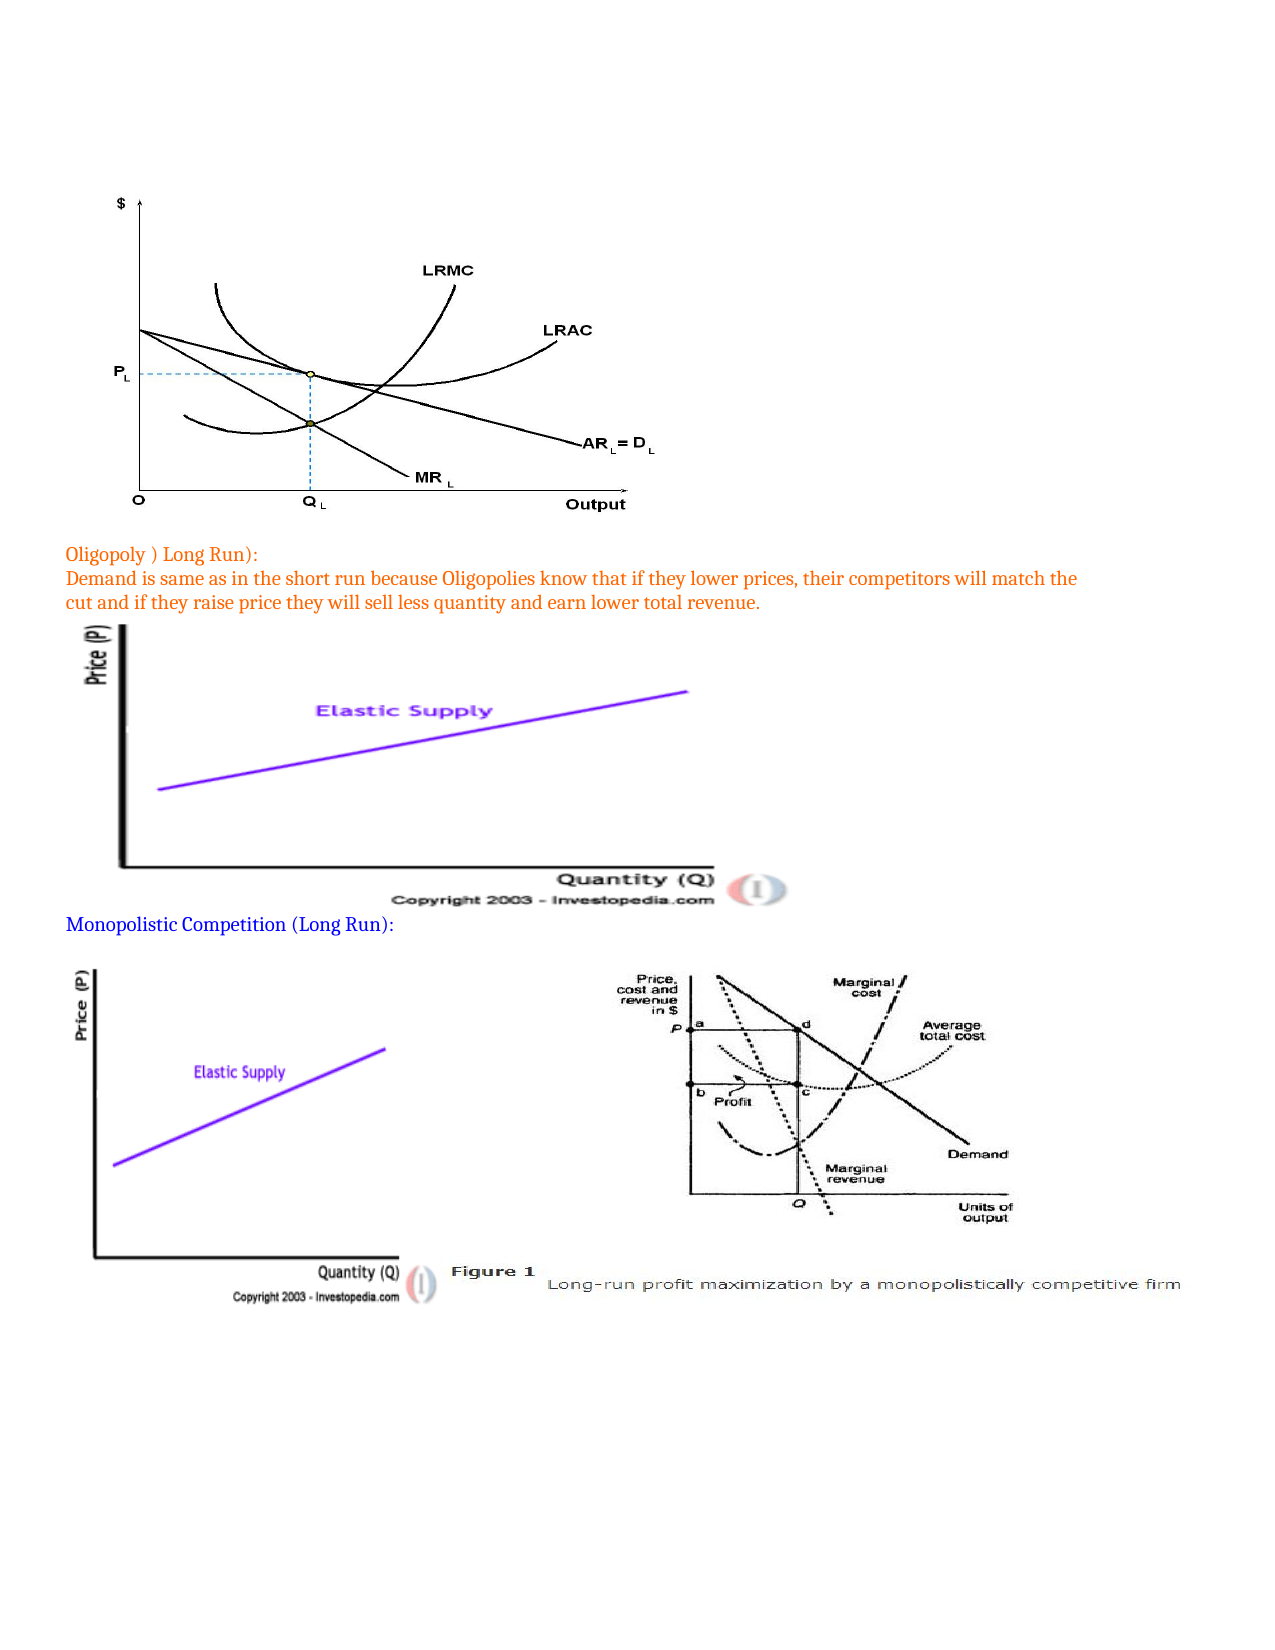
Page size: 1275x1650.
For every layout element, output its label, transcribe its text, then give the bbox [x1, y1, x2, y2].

text Oligopoly ) Long Run): [66, 543, 1087, 567]
picture [65, 936, 1209, 1312]
text Monopolistic Competition (Long Run): [66, 912, 1087, 936]
picture [65, 614, 796, 913]
picture [65, 150, 704, 519]
text Demand is same as in the short run because Oligopolies know that if they lower prices, their competitors will match the cut and if they raise price they will sell less quantity and earn lower total revenue. [66, 567, 1087, 614]
